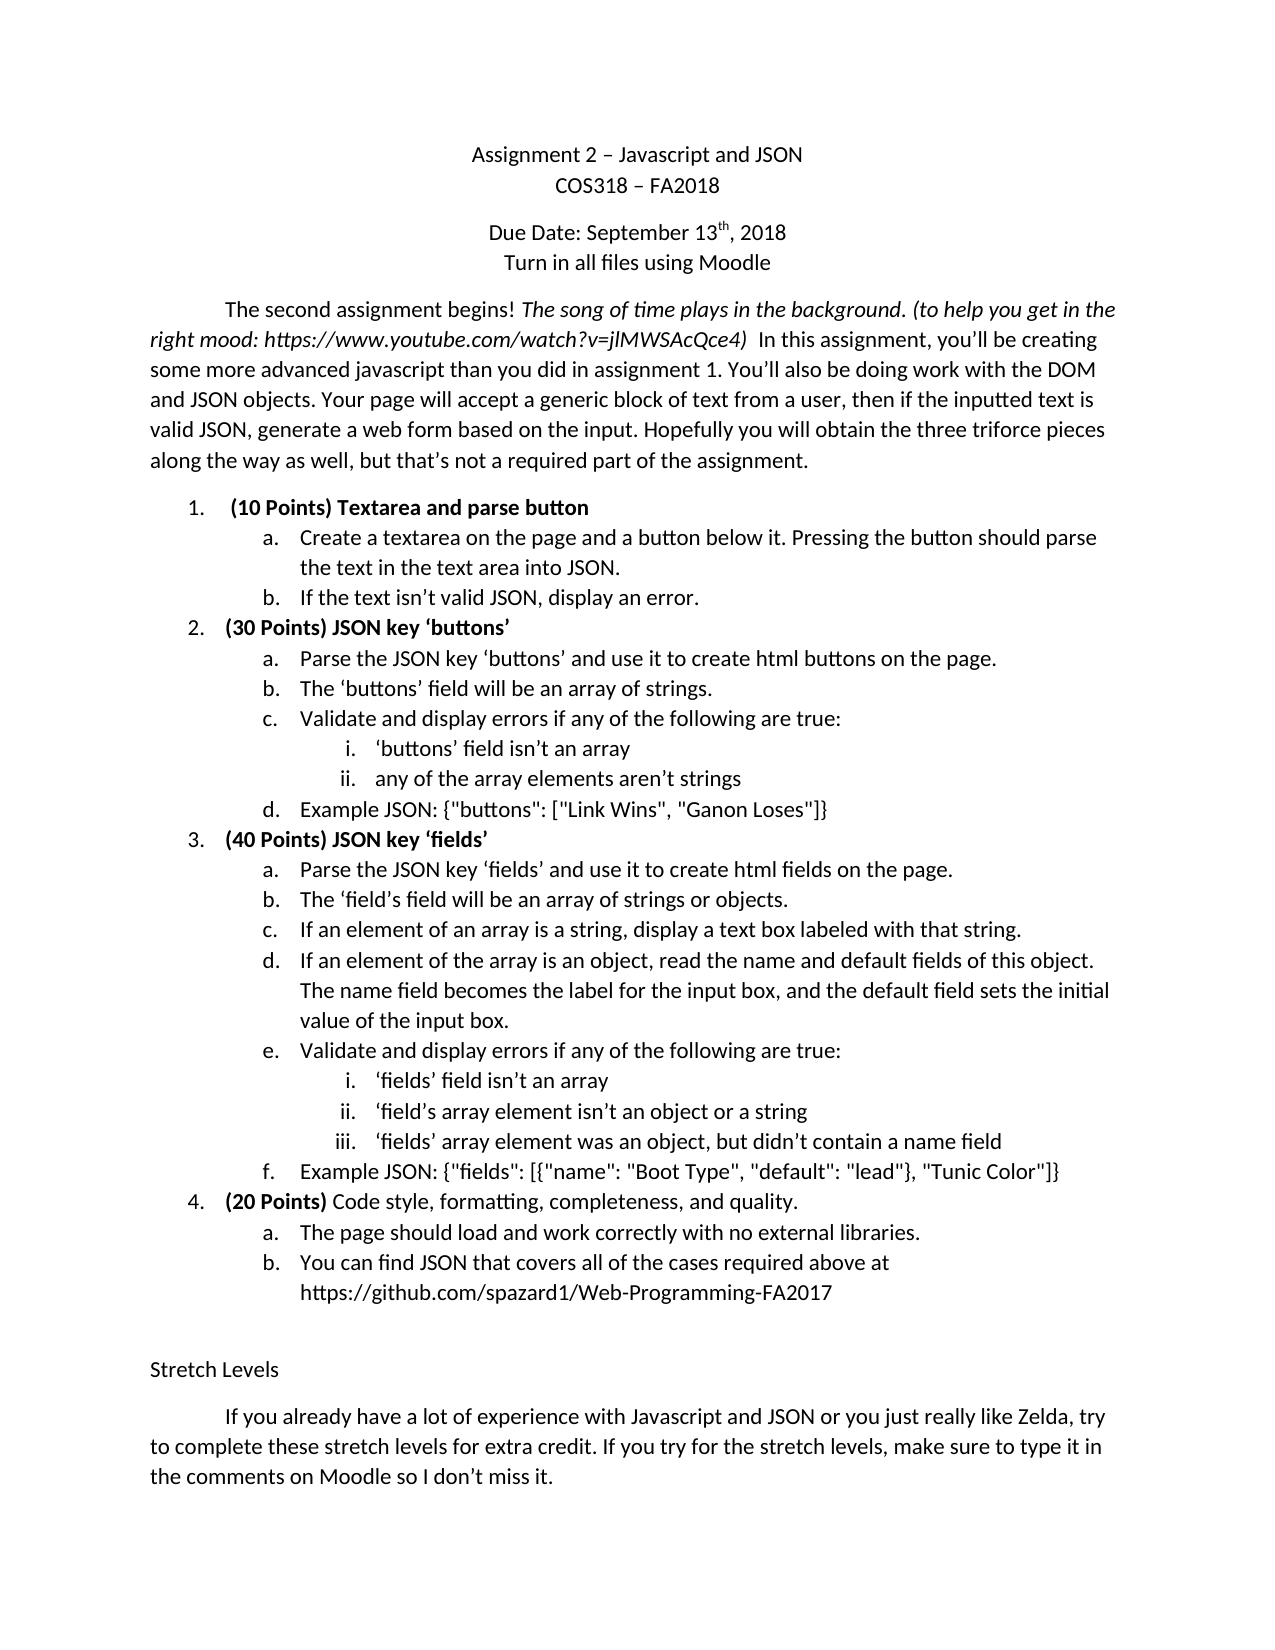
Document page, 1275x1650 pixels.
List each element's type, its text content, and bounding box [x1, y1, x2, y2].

list The page should load and work correctly with no external libraries. [262, 1218, 1125, 1246]
list Parse the JSON key ‘buttons’ and use it to create html buttons on the page. [262, 644, 1125, 672]
list (20 Points) Code style, formatting, completeness, and quality. [187, 1187, 1125, 1216]
text The second assignment begins! The song of time plays in the background. (to help you get in the right mood: https://www.youtube.com/watch?v=jlMWSAcQce4) In this assignment, you’ll be creating some more advanced javascript than you did in assignment 1. You’ll also be doing work with the DOM and JSON objects. Your page will accept a generic block of text from a user, then if the inputted text is valid JSON, generate a web form based on the input. Hopefully you will obtain the three triforce pieces along the way as well, but that’s not a required part of the assignment. [150, 295, 1125, 474]
list (40 Points) JSON key ‘fields’ [187, 825, 1125, 853]
text Stretch Levels [150, 1355, 1125, 1383]
list You can find JSON that covers all of the cases required above at https://github.com/spazard1/Web-Programming-FA2017 [262, 1248, 1125, 1336]
list ‘field’s array element isn’t an object or a string [356, 1097, 1125, 1125]
list Create a textarea on the page and a button below it. Pressing the button should parse the text in the text area into JSON. [262, 523, 1125, 581]
list Validate and display errors if any of the following are true: [262, 1036, 1125, 1064]
list ‘fields’ field isn’t an array [356, 1067, 1125, 1095]
list Validate and display errors if any of the following are true: [262, 704, 1125, 732]
text If you already have a lot of experience with Javascript and JSON or you just really like Zelda, try to complete these stretch levels for extra credit. If you try for the stretch levels, make sure to type it in the comments on Moodle so I don’t miss it. [150, 1402, 1125, 1491]
list Example JSON: {"buttons": ["Link Wins", "Ganon Loses"]} [262, 795, 1125, 823]
text Assignment 2 – Javascript and JSON COS318 – FA2018 [150, 141, 1125, 199]
list If an element of the array is an object, read the name and default fields of this object. The name field becomes the label for the input box, and the default field sets the initial value of the input box. [262, 946, 1125, 1034]
list (10 Points) Textarea and parse button [187, 493, 1125, 521]
text Due Date: September 13th, 2018 Turn in all files using Moodle [150, 218, 1125, 276]
list Parse the JSON key ‘fields’ and use it to create html fields on the page. [262, 855, 1125, 883]
list Example JSON: {"fields": [{"name": "Boot Type", "default": "lead"}, "Tunic Color"]} [262, 1157, 1125, 1185]
list ‘fields’ array element was an object, but didn’t contain a name field [356, 1127, 1125, 1155]
list any of the array elements aren’t strings [356, 764, 1125, 793]
list (30 Points) JSON key ‘buttons’ [187, 613, 1125, 642]
list The ‘buttons’ field will be an array of strings. [262, 674, 1125, 702]
list ‘buttons’ field isn’t an array [356, 734, 1125, 762]
list The ‘field’s field will be an array of strings or objects. [262, 885, 1125, 913]
list If an element of an array is a string, display a text box labeled with that string. [262, 916, 1125, 944]
list If the text isn’t valid JSON, display an error. [262, 583, 1125, 611]
